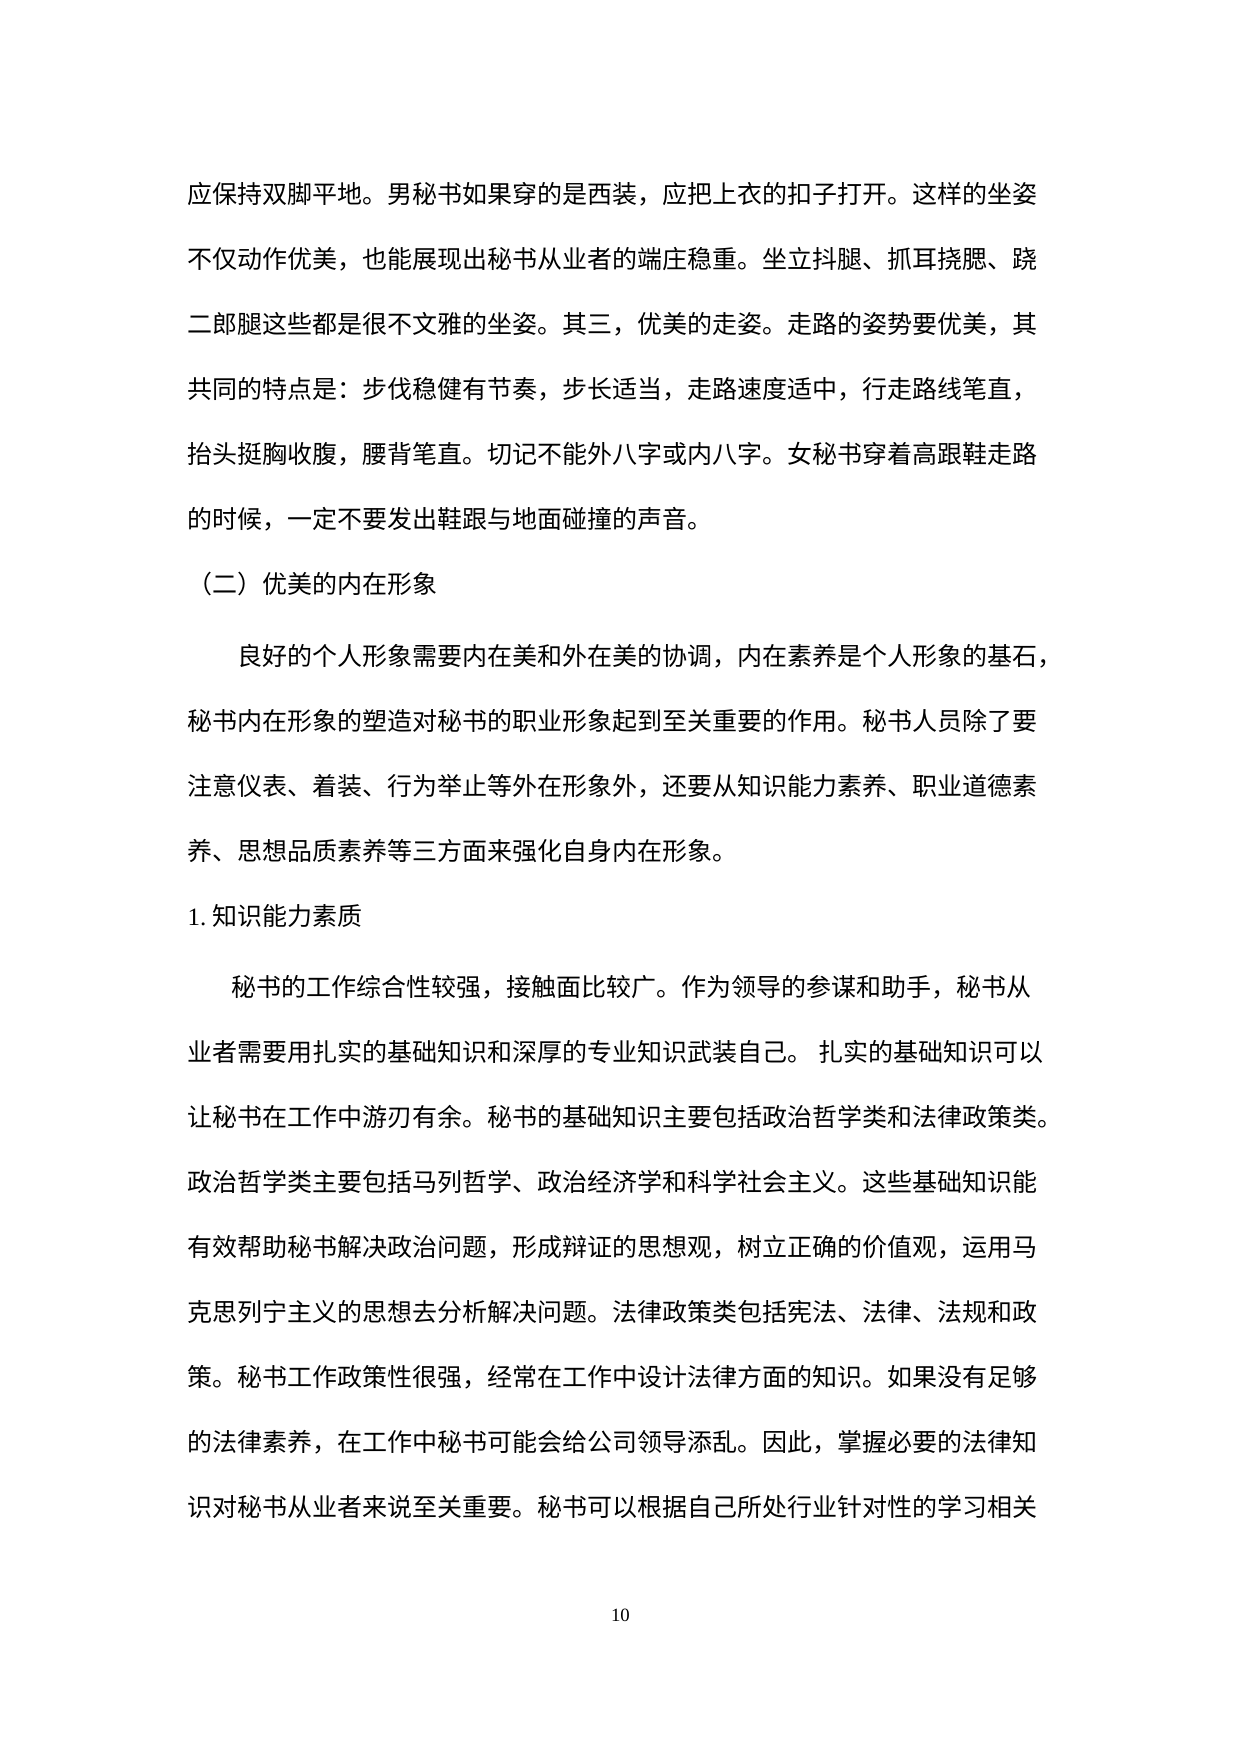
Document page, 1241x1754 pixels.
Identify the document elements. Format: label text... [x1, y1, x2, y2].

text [187, 160, 1053, 550]
text 良好的个人形象需要内在美和外在美的协调，内在素养是个人形象的基石，秘书内在形象的塑造对秘书的职业形象起到至关重要的作用。秘书人员除了要注意仪表、着装、行为举止等外在形象外，还要从知识能力素养、职业道德素养、思想品质素养等三方面来强化自身内在形象。 [187, 622, 1053, 882]
subtitle （二）优美的内在形象 [187, 550, 1053, 615]
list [187, 953, 1053, 1538]
subtitle 1. 知识能力素质 [187, 882, 1053, 947]
